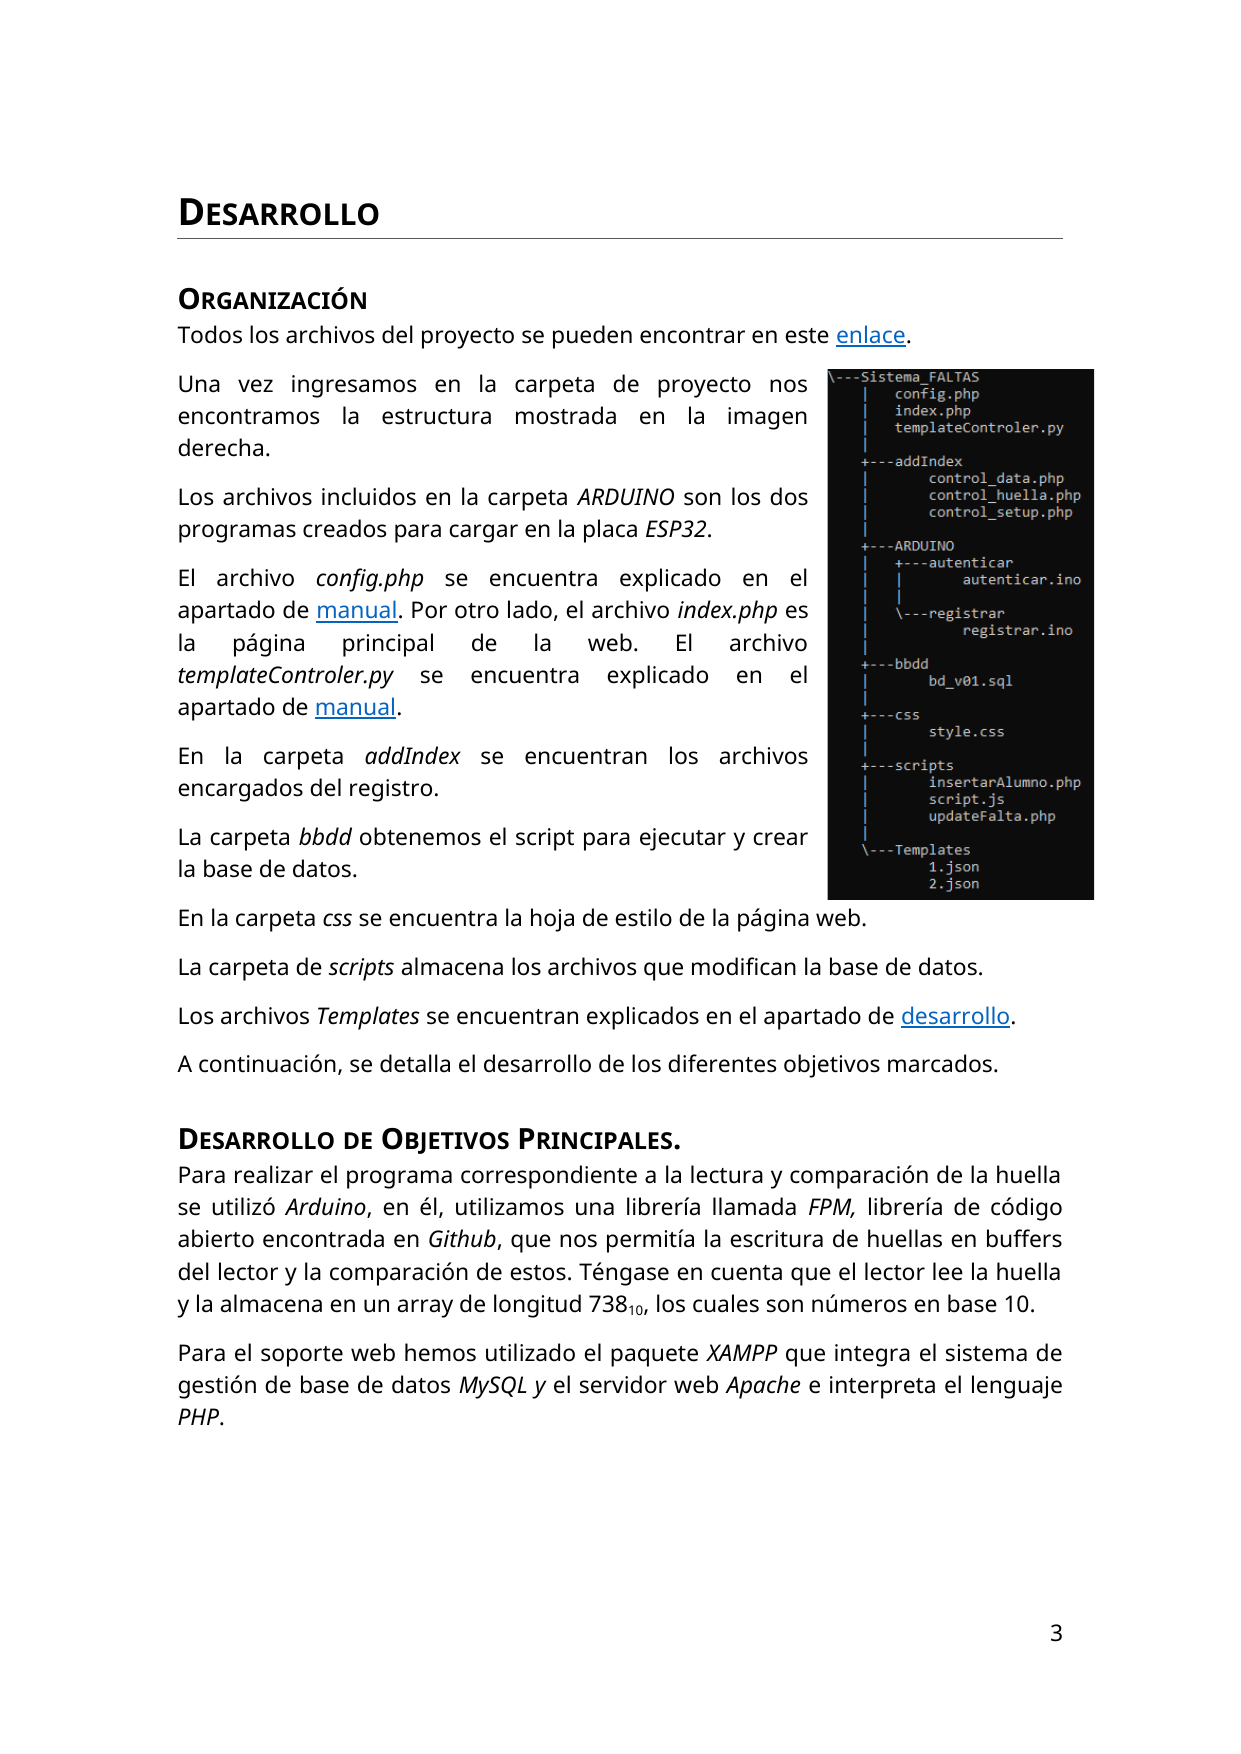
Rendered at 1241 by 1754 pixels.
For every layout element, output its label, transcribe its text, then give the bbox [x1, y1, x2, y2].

text El archivo config.php se encuentra explicado en el apartado de manual. Por otro lado, el archivo index.php es la página principal de la web. El archivo templateControler.py se encuentra explicado en el apartado de manual. [177, 562, 827, 722]
subtitle Desarrollo de Objetivos Principales. [177, 1118, 1063, 1158]
text Para realizar el programa correspondiente a la lectura y comparación de la huella se utilizó Arduino, en él, utilizamos una librería llamada FPM, librería de código abierto encontrada en Github, que nos permitía la escritura de huellas en buffers del lector y la comparación de estos. Téngase en cuenta que el lector lee la huella y la almacena en un array de longitud 73810, los cuales son números en base 10. [177, 1159, 1063, 1319]
text A continuación, se detalla el desarrollo de los diferentes objetivos marcados. [177, 1048, 1063, 1080]
text Los archivos Templates se encuentran explicados en el apartado de desarrollo. [177, 999, 1063, 1031]
text Una vez ingresamos en la carpeta de proyecto nos encontramos la estructura mostrada en la imagen derecha. [177, 368, 1063, 463]
text En la carpeta css se encuentra la hoja de estilo de la página web. [177, 902, 1063, 933]
text Todos los archivos del proyecto se pueden encontrar en este enlace. [177, 319, 1063, 350]
text La carpeta de scripts almacena los archivos que modifican la base de datos. [177, 951, 1063, 982]
text En la carpeta addIndex se encuentran los archivos encargados del registro. [177, 740, 827, 803]
text Para el soporte web hemos utilizado el paquete XAMPP que integra el sistema de gestión de base de datos MySQL y el servidor web Apache e interpreta el lenguaje PHP. [177, 1337, 1063, 1432]
text Los archivos incluidos en la carpeta ARDUINO son los dos programas creados para cargar en la placa ESP32. [177, 481, 827, 544]
picture [827, 369, 1095, 900]
subtitle Desarrollo [177, 185, 1063, 238]
subtitle Organización [177, 278, 1063, 318]
text La carpeta bbdd obtenemos el script para ejecutar y crear la base de datos. [177, 821, 827, 884]
